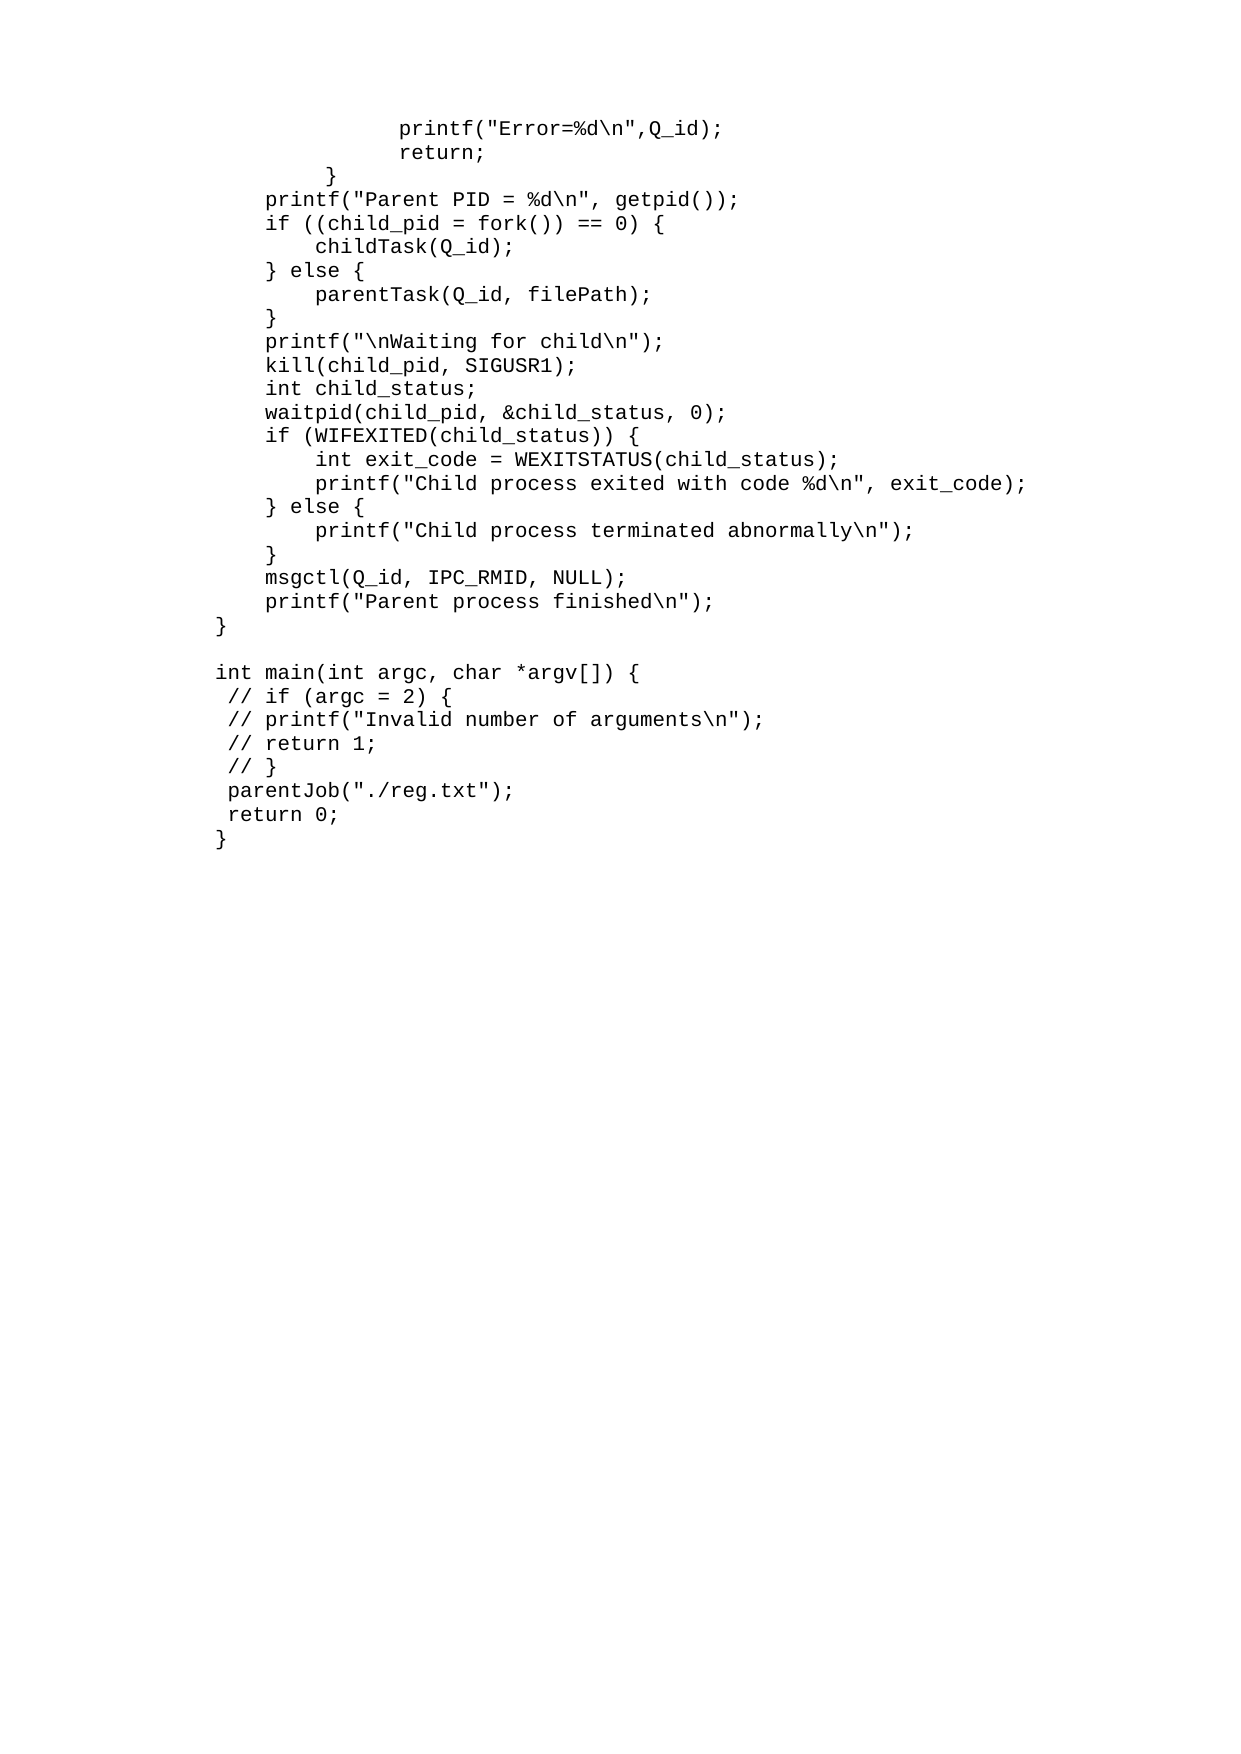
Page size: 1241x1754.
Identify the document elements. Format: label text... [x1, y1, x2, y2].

text } [215, 307, 1152, 331]
text childTask(Q_id); [215, 236, 1152, 260]
text parentJob("./reg.txt"); [215, 780, 1152, 804]
text // printf("Invalid number of arguments\n"); [215, 709, 1152, 733]
text } [215, 165, 1152, 189]
text int main(int argc, char *argv[]) { [215, 662, 1152, 686]
text printf("Error=%d\n",Q_id); [215, 118, 1152, 142]
text } [215, 544, 1152, 567]
text printf("Parent process finished\n"); [215, 591, 1152, 615]
text if ((child_pid = fork()) == 0) { [215, 213, 1152, 236]
text printf("Parent PID = %d\n", getpid()); [215, 189, 1152, 213]
text return 0; [215, 804, 1152, 827]
text printf("\nWaiting for child\n"); [215, 331, 1152, 354]
text } [215, 615, 1152, 638]
text int exit_code = WEXITSTATUS(child_status); [215, 449, 1152, 473]
text waitpid(child_pid, &child_status, 0); [215, 402, 1152, 426]
text } [215, 827, 1152, 851]
text return; [215, 142, 1152, 165]
text msgctl(Q_id, IPC_RMID, NULL); [215, 567, 1152, 591]
text } else { [215, 496, 1152, 520]
text // } [215, 757, 1152, 780]
text if (WIFEXITED(child_status)) { [215, 426, 1152, 449]
text } else { [215, 260, 1152, 284]
text // return 1; [215, 733, 1152, 757]
text parentTask(Q_id, filePath); [215, 284, 1152, 307]
text printf("Child process exited with code %d\n", exit_code); [215, 473, 1152, 496]
text // if (argc = 2) { [215, 686, 1152, 709]
text printf("Child process terminated abnormally\n"); [215, 520, 1152, 544]
text int child_status; [215, 378, 1152, 402]
text kill(child_pid, SIGUSR1); [215, 354, 1152, 378]
